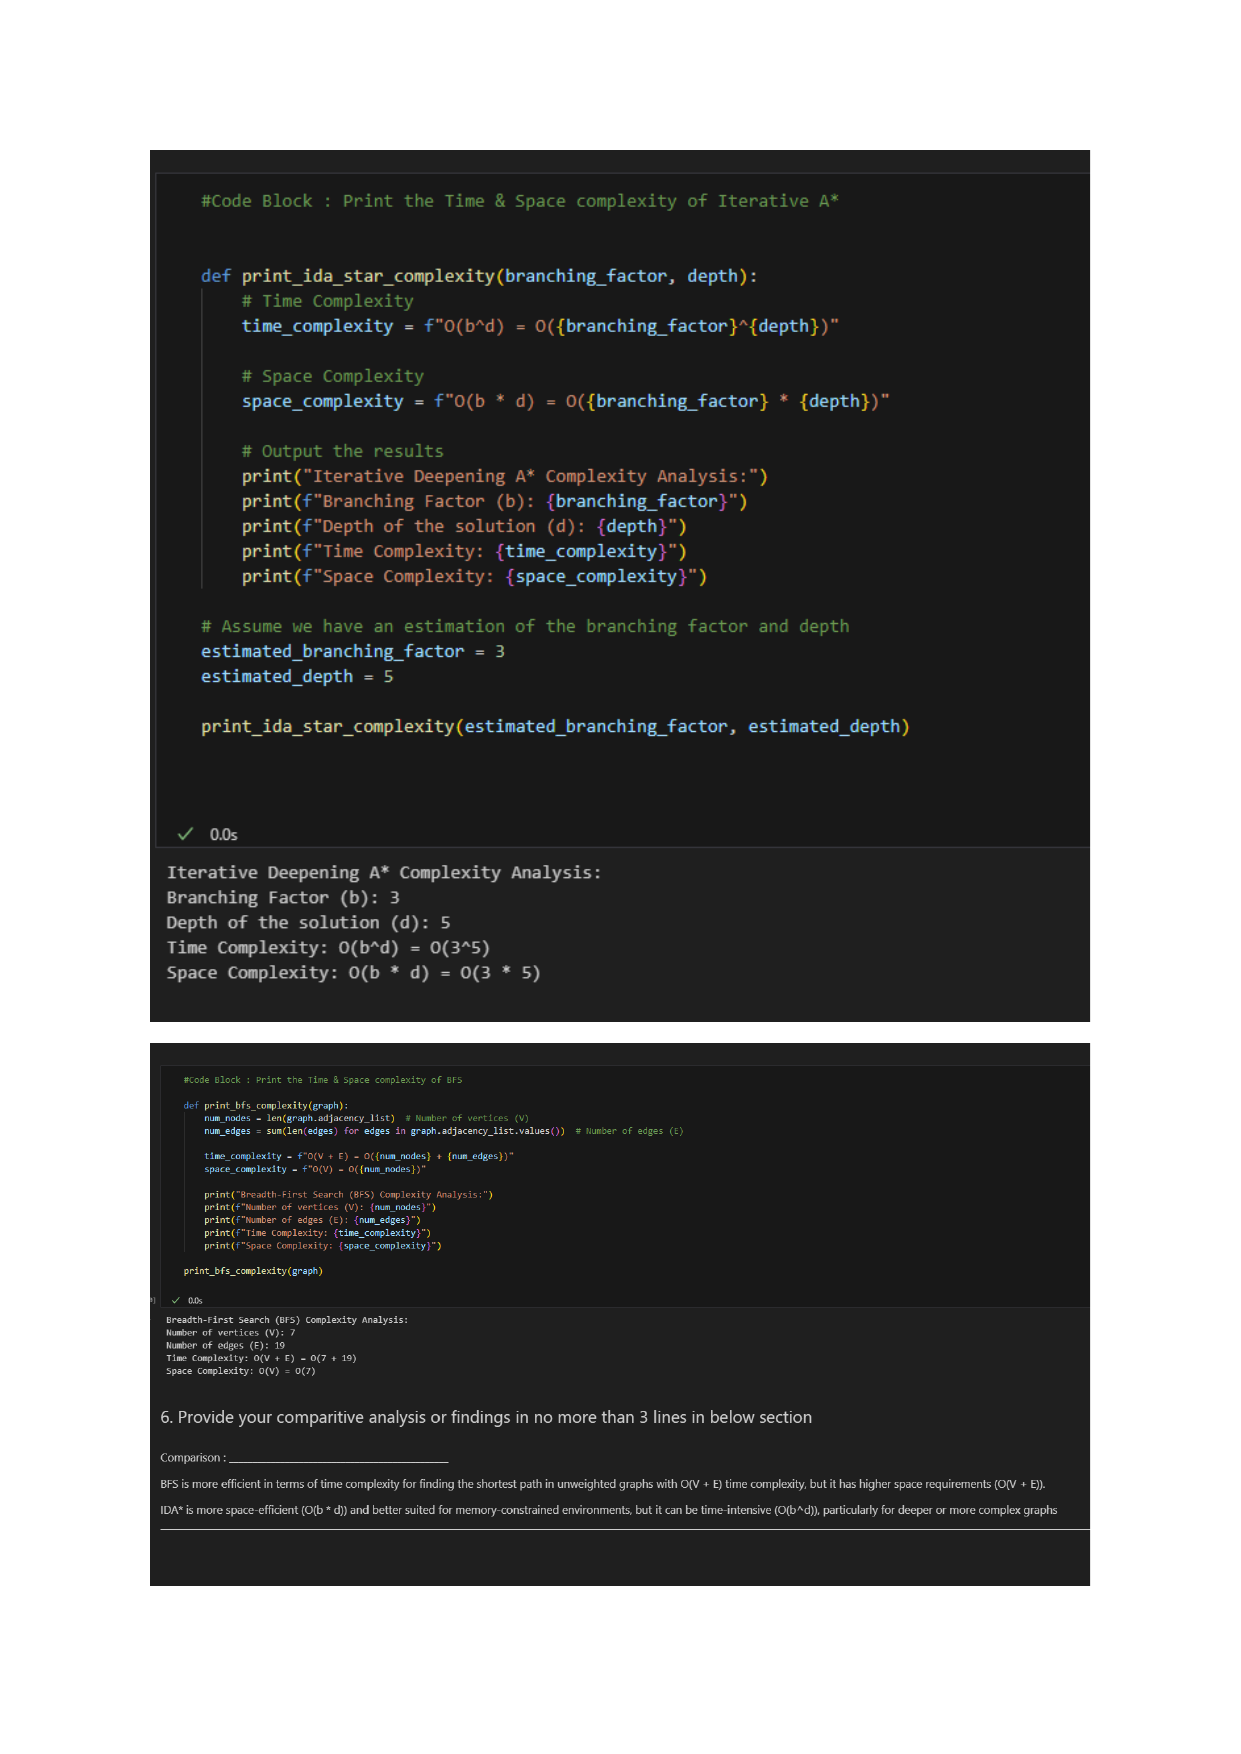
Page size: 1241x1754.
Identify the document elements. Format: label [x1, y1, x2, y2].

picture [150, 1043, 1091, 1586]
picture [150, 150, 1091, 1022]
